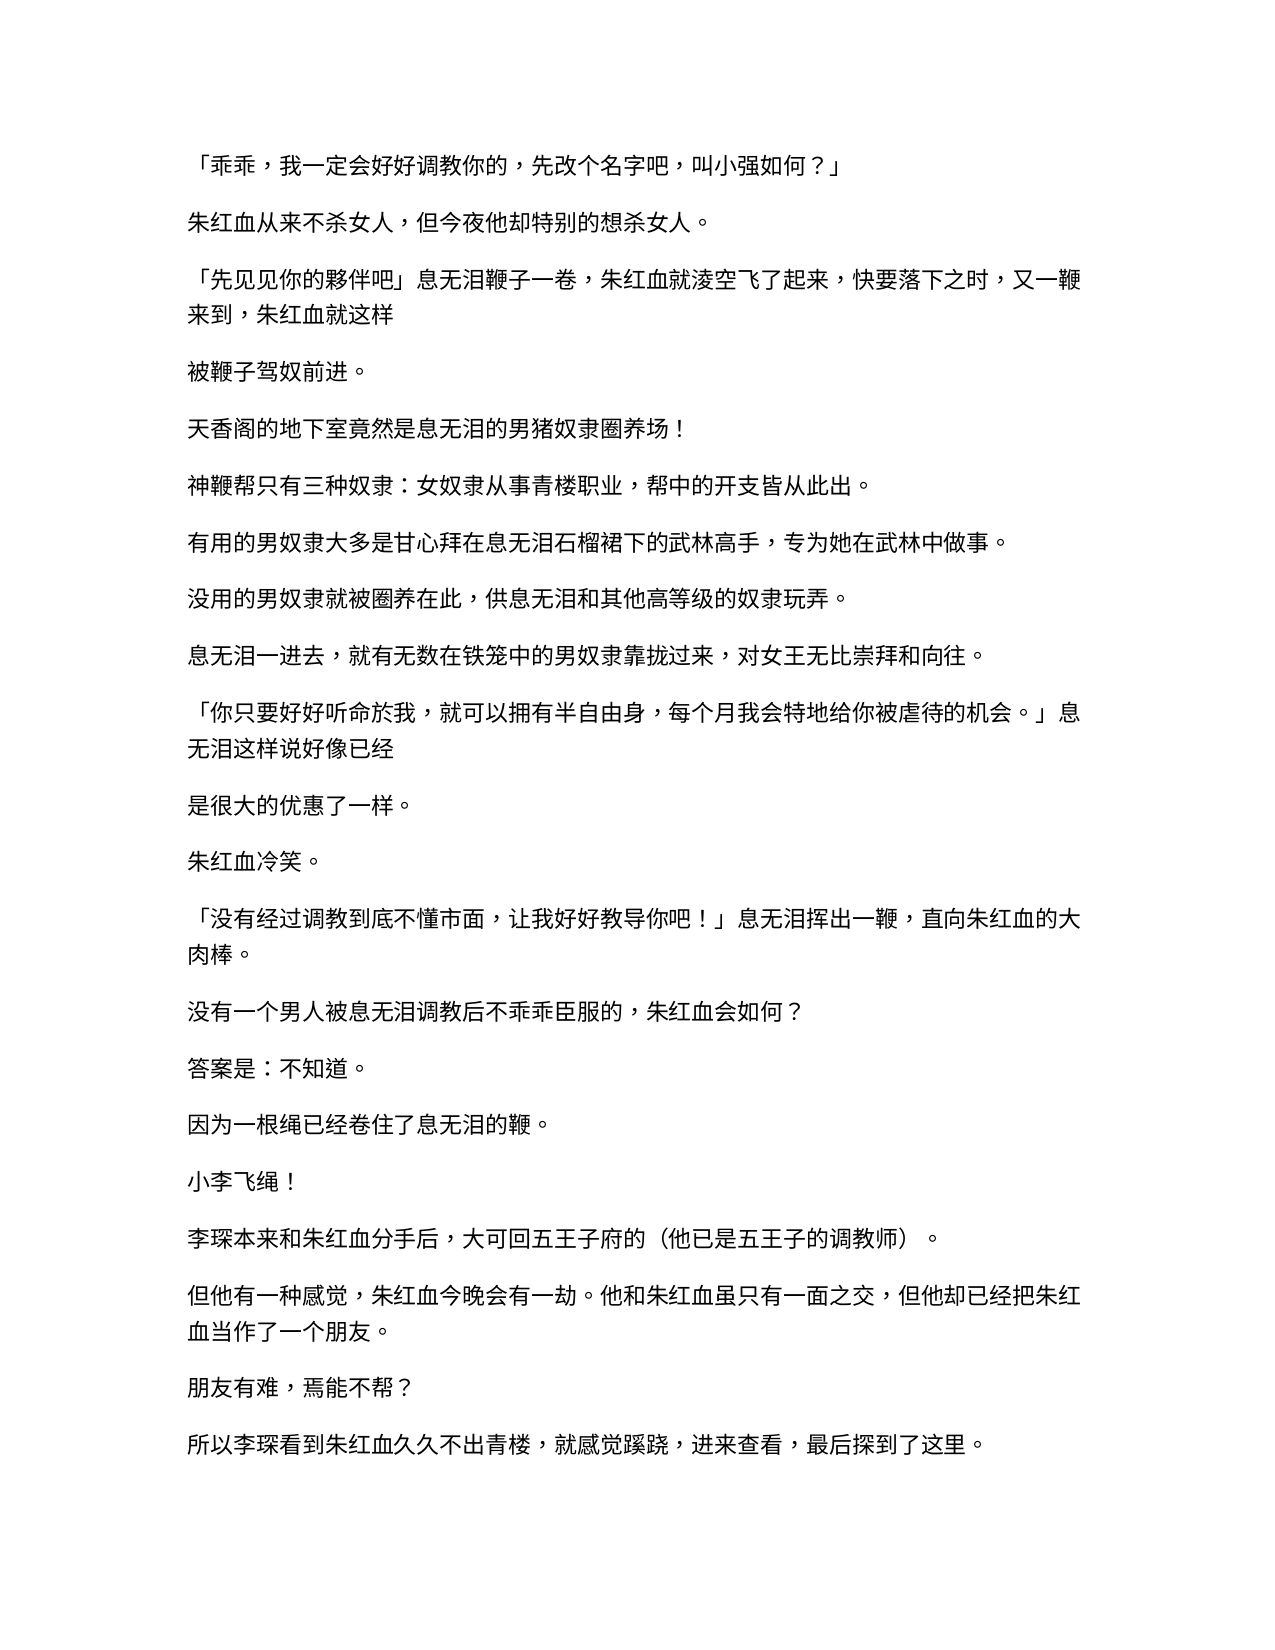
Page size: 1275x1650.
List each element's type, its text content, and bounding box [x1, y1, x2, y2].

text 被鞭子驾奴前进。 [187, 356, 1087, 387]
text 但他有一种感觉，朱红血今晚会有一劫。他和朱红血虽只有一面之交，但他却已经把朱红血当作了一个朋友。 [187, 1280, 1087, 1347]
text 神鞭帮只有三种奴隶：女奴隶从事青楼职业，帮中的开支皆从此出。 [187, 470, 1087, 501]
text 朱红血冷笑。 [187, 846, 1087, 878]
text 李琛本来和朱红血分手后，大可回五王子府的（他已是五王子的调教师）。 [187, 1223, 1087, 1254]
text 「先见见你的夥伴吧」息无泪鞭子一卷，朱红血就淩空飞了起来，快要落下之时，又一鞭来到，朱红血就这样 [187, 263, 1087, 331]
text 「乖乖，我一定会好好调教你的，先改个名字吧，叫小强如何？」 [187, 150, 1087, 181]
text 朋友有难，焉能不帮？ [187, 1372, 1087, 1404]
text 「没有经过调教到底不懂市面，让我好好教导你吧！」息无泪挥出一鞭，直向朱红血的大肉棒。 [187, 903, 1087, 970]
text 答案是：不知道。 [187, 1053, 1087, 1084]
text 因为一根绳已经卷住了息无泪的鞭。 [187, 1109, 1087, 1141]
text 有用的男奴隶大多是甘心拜在息无泪石榴裙下的武林高手，专为她在武林中做事。 [187, 527, 1087, 558]
text 没有一个男人被息无泪调教后不乖乖臣服的，朱红血会如何？ [187, 996, 1087, 1027]
text 是很大的优惠了一样。 [187, 789, 1087, 821]
text 没用的男奴隶就被圈养在此，供息无泪和其他高等级的奴隶玩弄。 [187, 583, 1087, 614]
text 所以李琛看到朱红血久久不出青楼，就感觉蹊跷，进来查看，最后探到了这里。 [187, 1429, 1087, 1460]
text 息无泪一进去，就有无数在铁笼中的男奴隶靠拢过来，对女王无比崇拜和向往。 [187, 640, 1087, 671]
text 「你只要好好听命於我，就可以拥有半自由身，每个月我会特地给你被虐待的机会。」息无泪这样说好像已经 [187, 697, 1087, 764]
text 天香阁的地下室竟然是息无泪的男猪奴隶圈养场！ [187, 413, 1087, 444]
text 小李飞绳！ [187, 1166, 1087, 1197]
text 朱红血从来不杀女人，但今夜他却特别的想杀女人。 [187, 207, 1087, 238]
